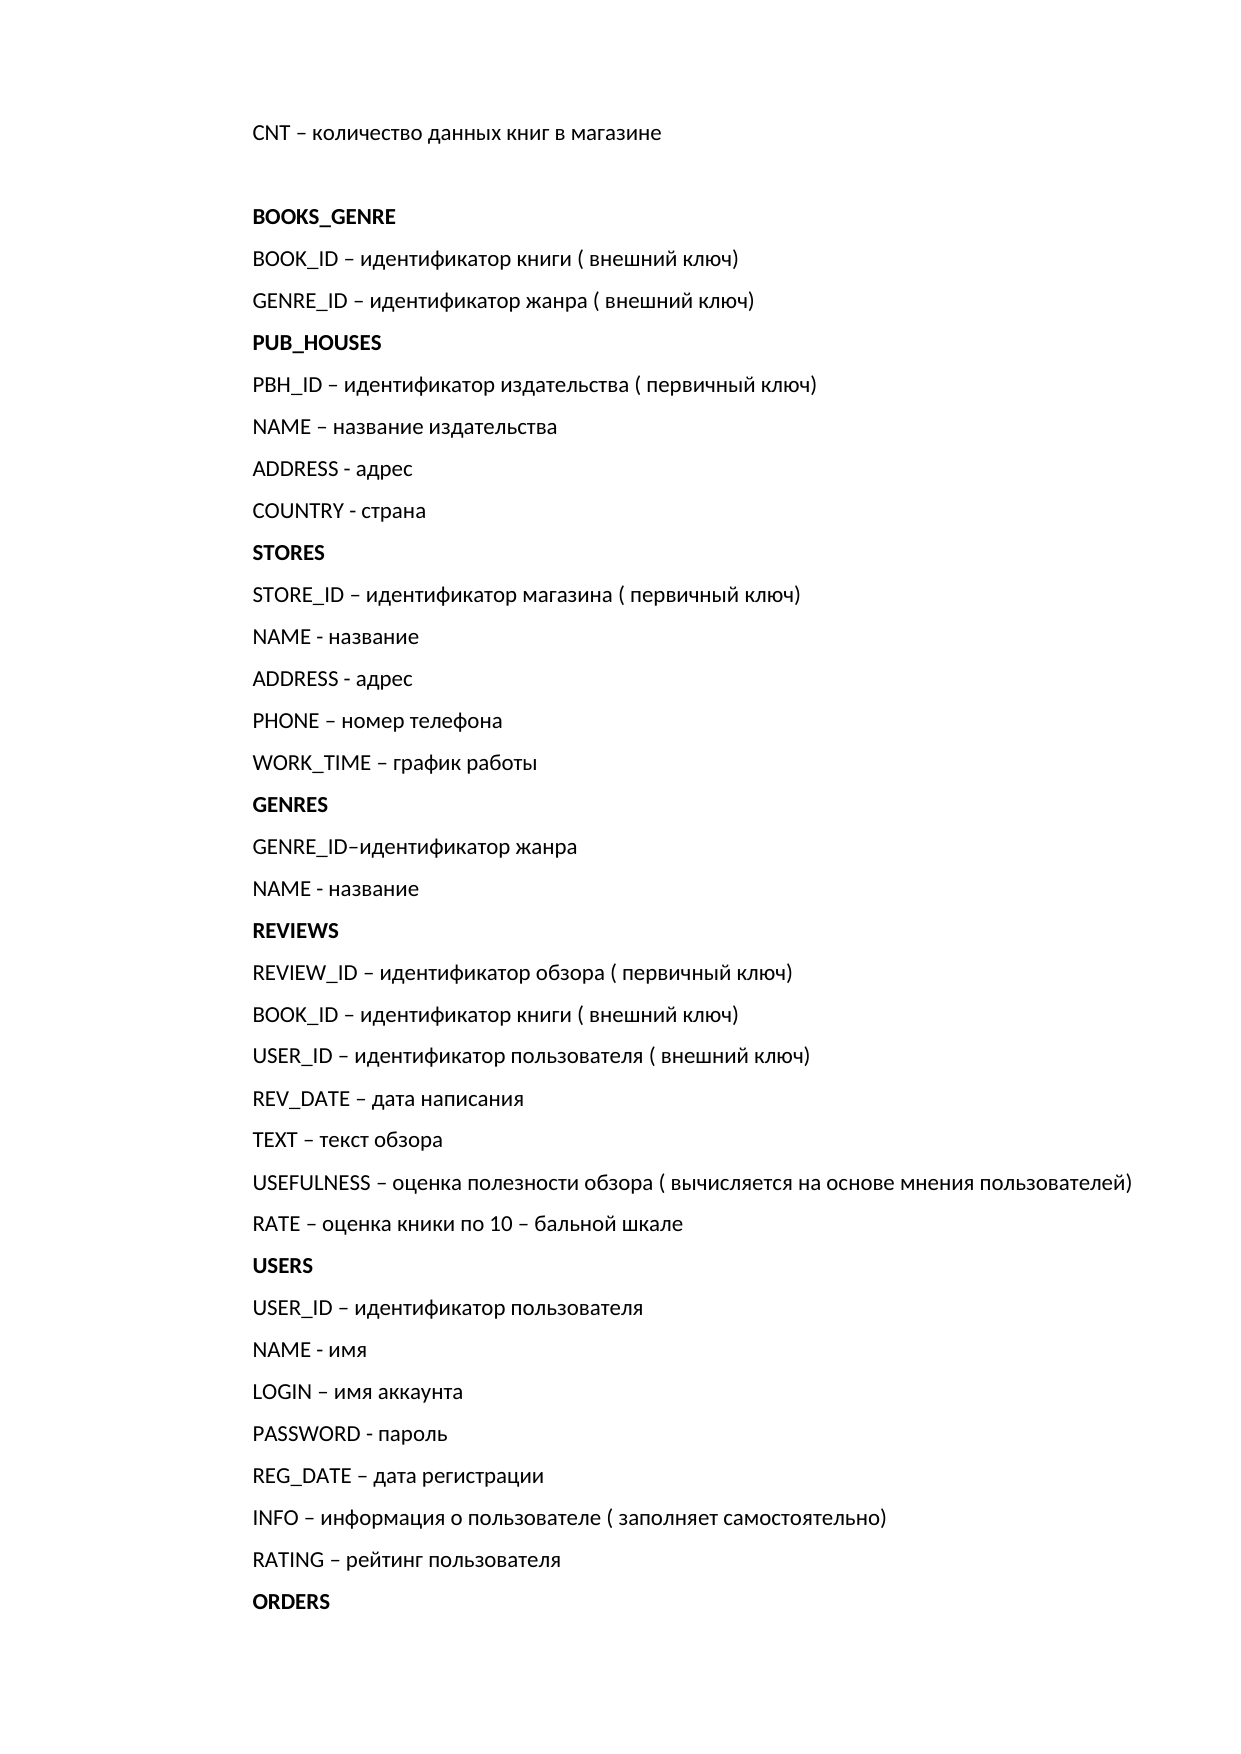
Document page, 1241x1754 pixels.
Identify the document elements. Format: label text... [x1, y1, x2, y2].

list INFO – информация о пользователе ( заполняет самостоятельно) [252, 1503, 1152, 1531]
list GENRE_ID–идентификатор жанра [252, 832, 1152, 860]
list BOOKS_GENRE [252, 202, 1152, 230]
list USERS [252, 1252, 1152, 1279]
list USEFULNESS – оценка полезности обзора ( вычисляется на основе мнения пользователей) [252, 1168, 1152, 1196]
list PUB_HOUSES [252, 328, 1152, 356]
list GENRES [252, 790, 1152, 818]
list PBH_ID – идентификатор издательства ( первичный ключ) [252, 370, 1152, 398]
list STORES [252, 538, 1152, 566]
list GENRE_ID – идентификатор жанра ( внешний ключ) [252, 286, 1152, 314]
list NAME - название [252, 874, 1152, 902]
list NAME - имя [252, 1336, 1152, 1363]
list RATING – рейтинг пользователя [252, 1545, 1152, 1573]
list NAME - название [252, 622, 1152, 650]
list REVIEWS [252, 916, 1152, 944]
list ORDERS [252, 1587, 1152, 1615]
list WORK_TIME – график работы [252, 748, 1152, 776]
list PHONE – номер телефона [252, 706, 1152, 734]
list ADDRESS - адрес [252, 664, 1152, 692]
list BOOK_ID – идентификатор книги ( внешний ключ) [252, 1000, 1152, 1028]
list RATE – оценка кники по 10 – бальной шкале [252, 1209, 1152, 1238]
list PASSWORD - пароль [252, 1419, 1152, 1447]
list USER_ID – идентификатор пользователя [252, 1293, 1152, 1322]
list BOOK_ID – идентификатор книги ( внешний ключ) [252, 244, 1152, 272]
list LOGIN – имя аккаунта [252, 1377, 1152, 1406]
list REVIEW_ID – идентификатор обзора ( первичный ключ) [252, 958, 1152, 986]
list ADDRESS - адрес [252, 454, 1152, 482]
list REG_DATE – дата регистрации [252, 1461, 1152, 1489]
list REV_DATE – дата написания [252, 1084, 1152, 1112]
list NAME – название издательства [252, 412, 1152, 440]
list STORE_ID – идентификатор магазина ( первичный ключ) [252, 580, 1152, 608]
list COUNTRY - страна [252, 496, 1152, 524]
list USER_ID – идентификатор пользователя ( внешний ключ) [252, 1042, 1152, 1070]
list CNT – количество данных книг в магазине [252, 118, 1152, 146]
list TEXT – текст обзора [252, 1126, 1152, 1154]
